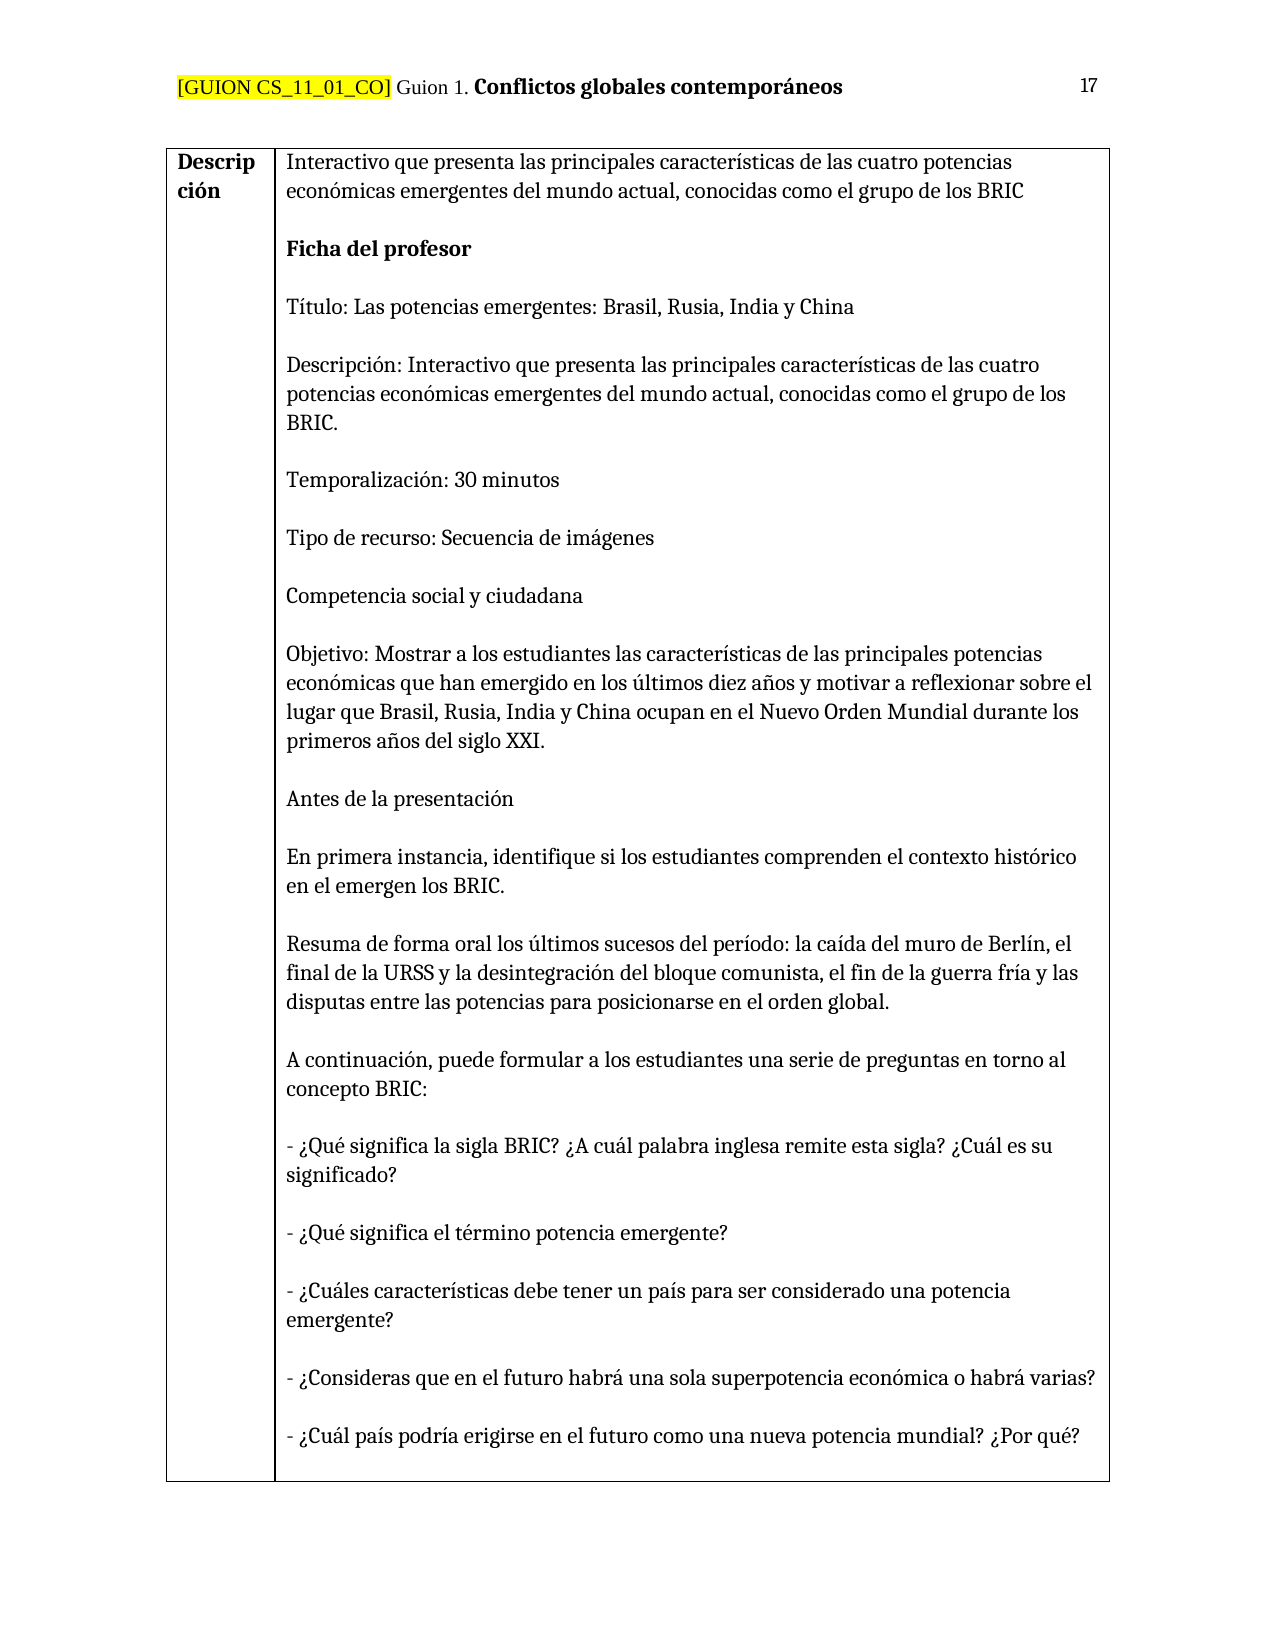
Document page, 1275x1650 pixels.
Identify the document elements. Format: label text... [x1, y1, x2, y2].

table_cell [276, 149, 1109, 1481]
table_cell Descripción [167, 149, 274, 1481]
